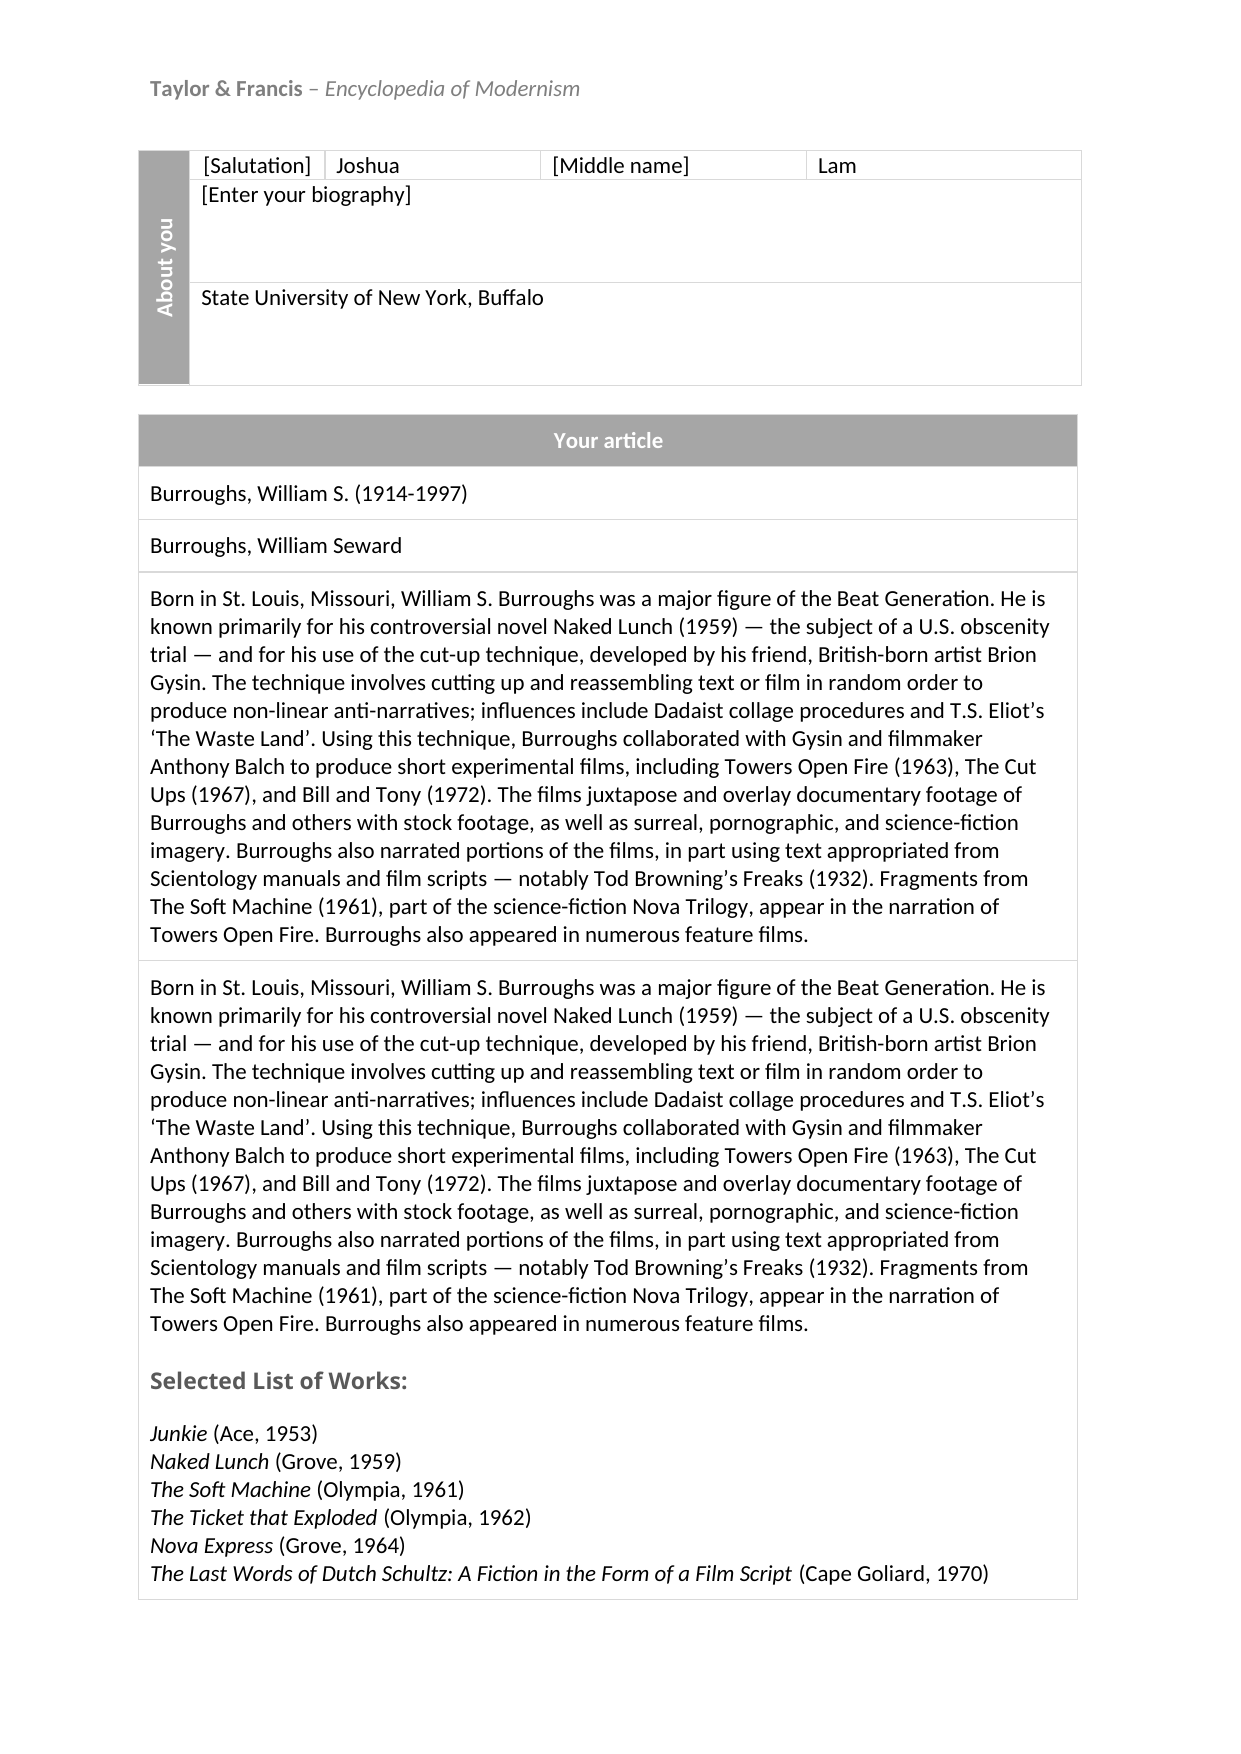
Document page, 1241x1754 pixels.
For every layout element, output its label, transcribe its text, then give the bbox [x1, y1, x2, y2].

table_header About you [139, 151, 189, 384]
table_header Your article [139, 415, 1077, 466]
